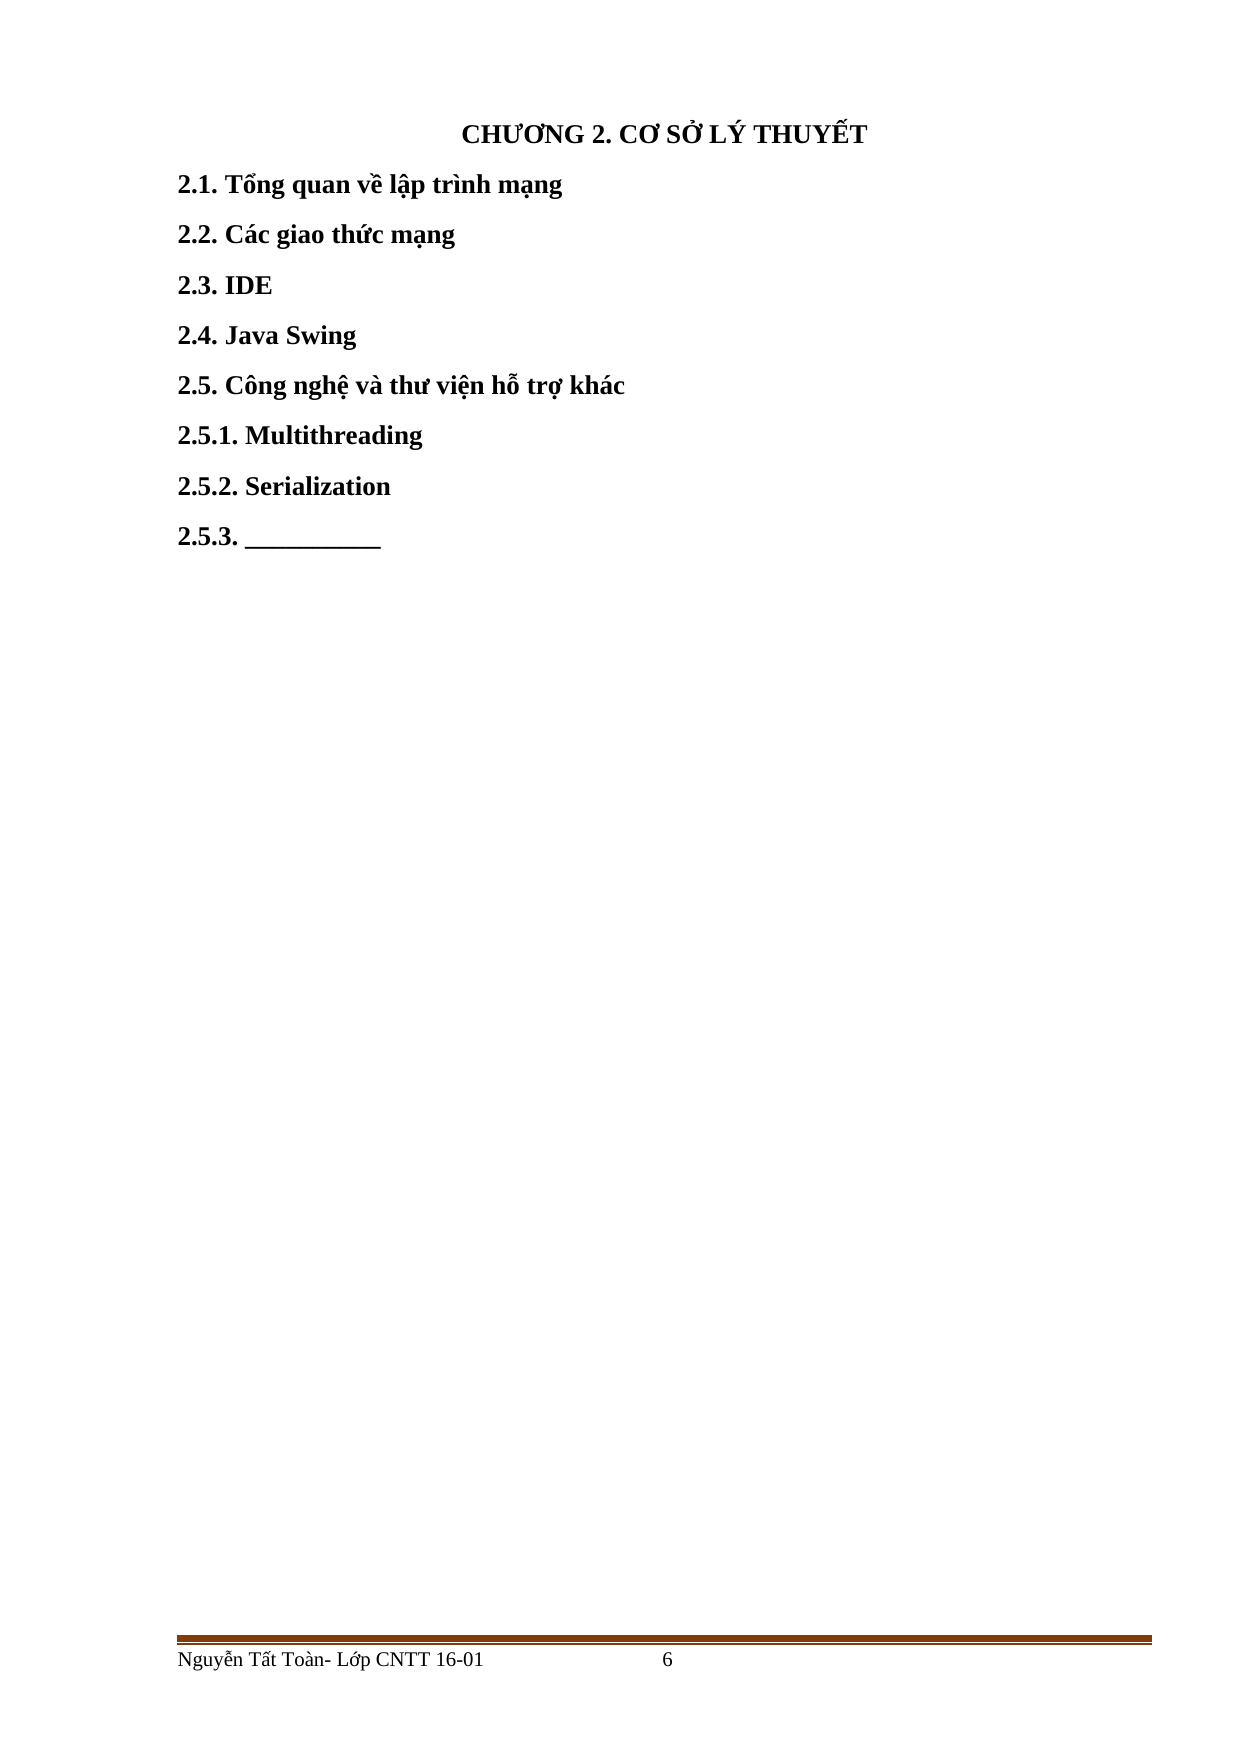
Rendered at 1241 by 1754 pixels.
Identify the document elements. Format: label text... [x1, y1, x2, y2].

text 2.4. Java Swing [177, 319, 1152, 350]
text 2.3. IDE [177, 269, 1152, 300]
text CHƯƠNG 2. CƠ SỞ LÝ THUYẾT [177, 118, 1152, 149]
text 2.2. Các giao thức mạng [177, 218, 1152, 250]
text 2.5. Công nghệ và thư viện hỗ trợ khác [177, 369, 1152, 400]
text 2.5.2. Serialization [177, 469, 1152, 501]
text 2.1. Tổng quan về lập trình mạng [177, 168, 1152, 199]
text 2.5.1. Multithreading [177, 419, 1152, 451]
text 2.5.3. __________ [177, 520, 1152, 551]
